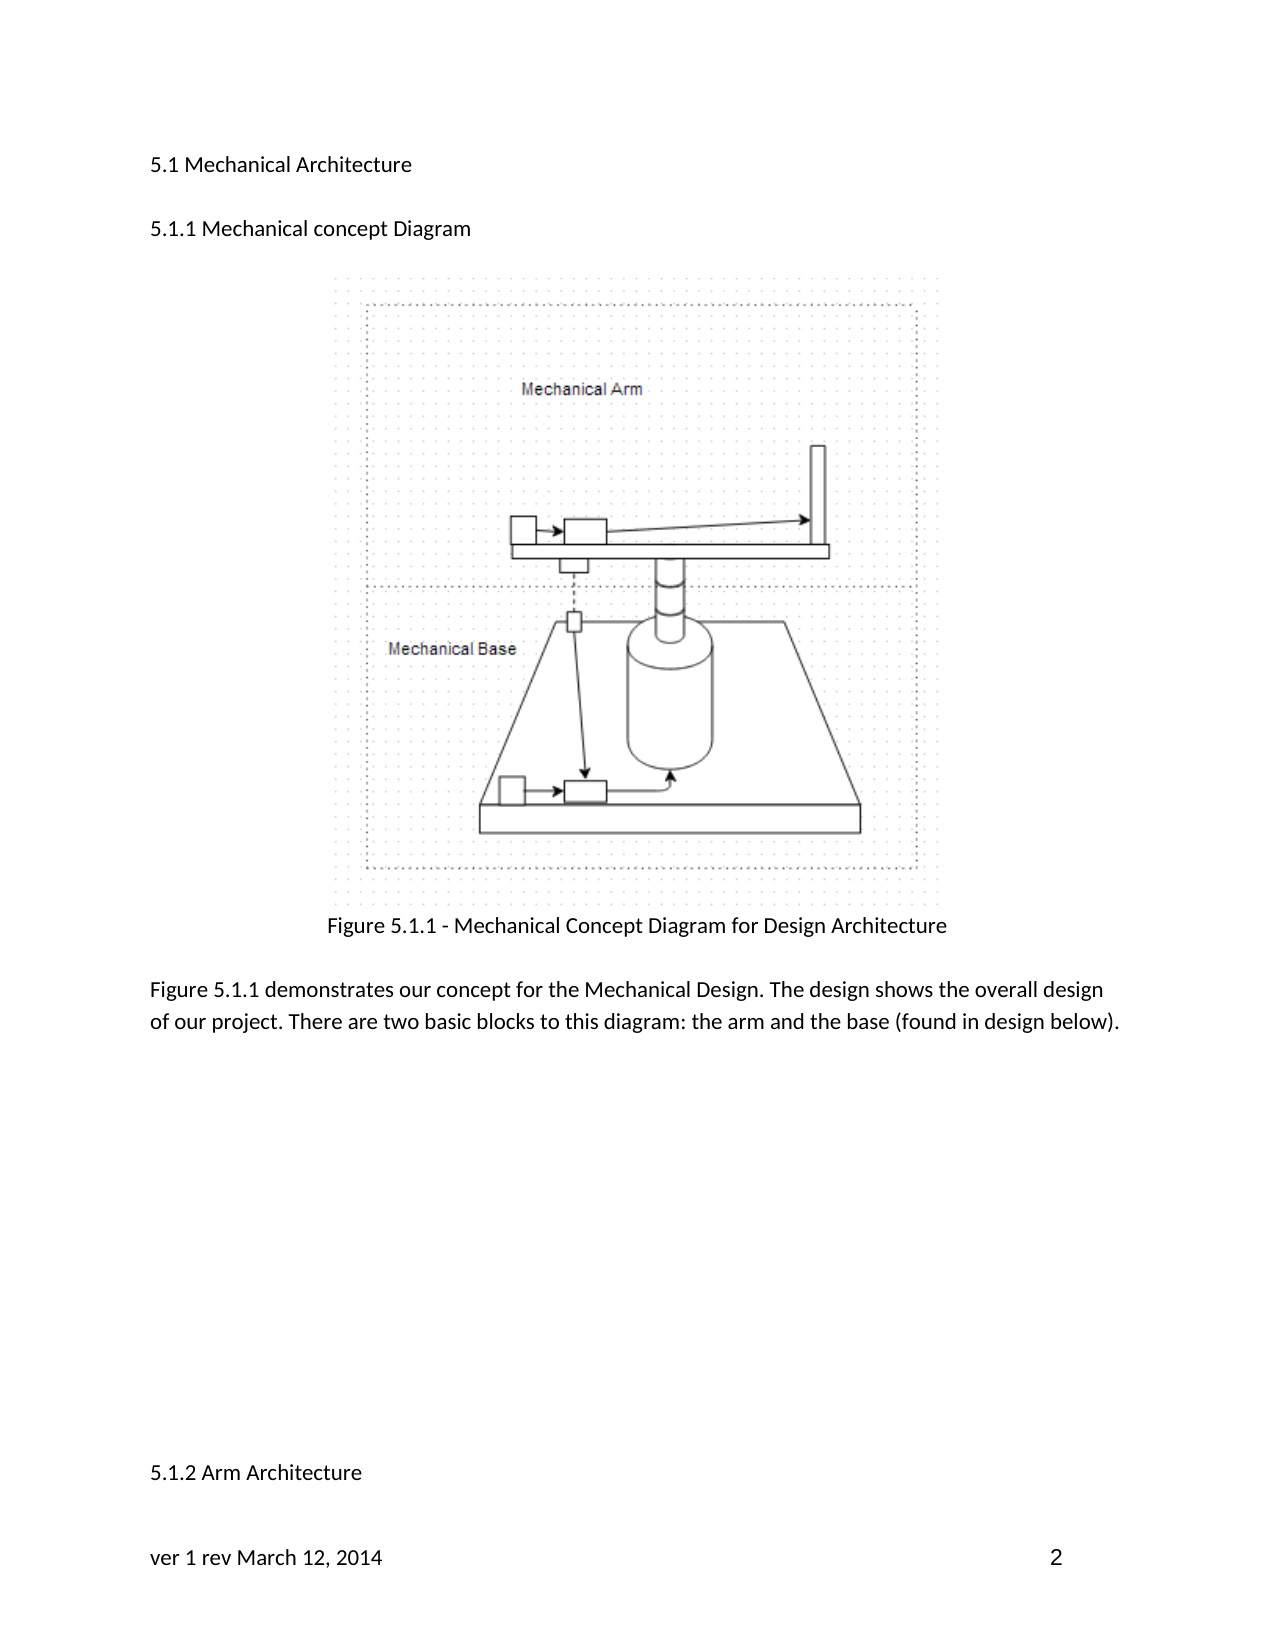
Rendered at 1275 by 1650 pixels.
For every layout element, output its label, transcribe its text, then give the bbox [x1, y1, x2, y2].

picture [329, 278, 946, 907]
text Figure 5.1.1 - Mechanical Concept Diagram for Design Architecture [150, 911, 1125, 939]
text 5.1 Mechanical Architecture [150, 150, 1125, 178]
text 5.1.1 Mechanical concept Diagram [150, 214, 1125, 242]
text 5.1.2 Arm Architecture [150, 1458, 1125, 1486]
text Figure 5.1.1 demonstrates our concept for the Mechanical Design. The design shows the overall design of our project. There are two basic blocks to this diagram: the arm and the base (found in design below). [150, 975, 1125, 1035]
